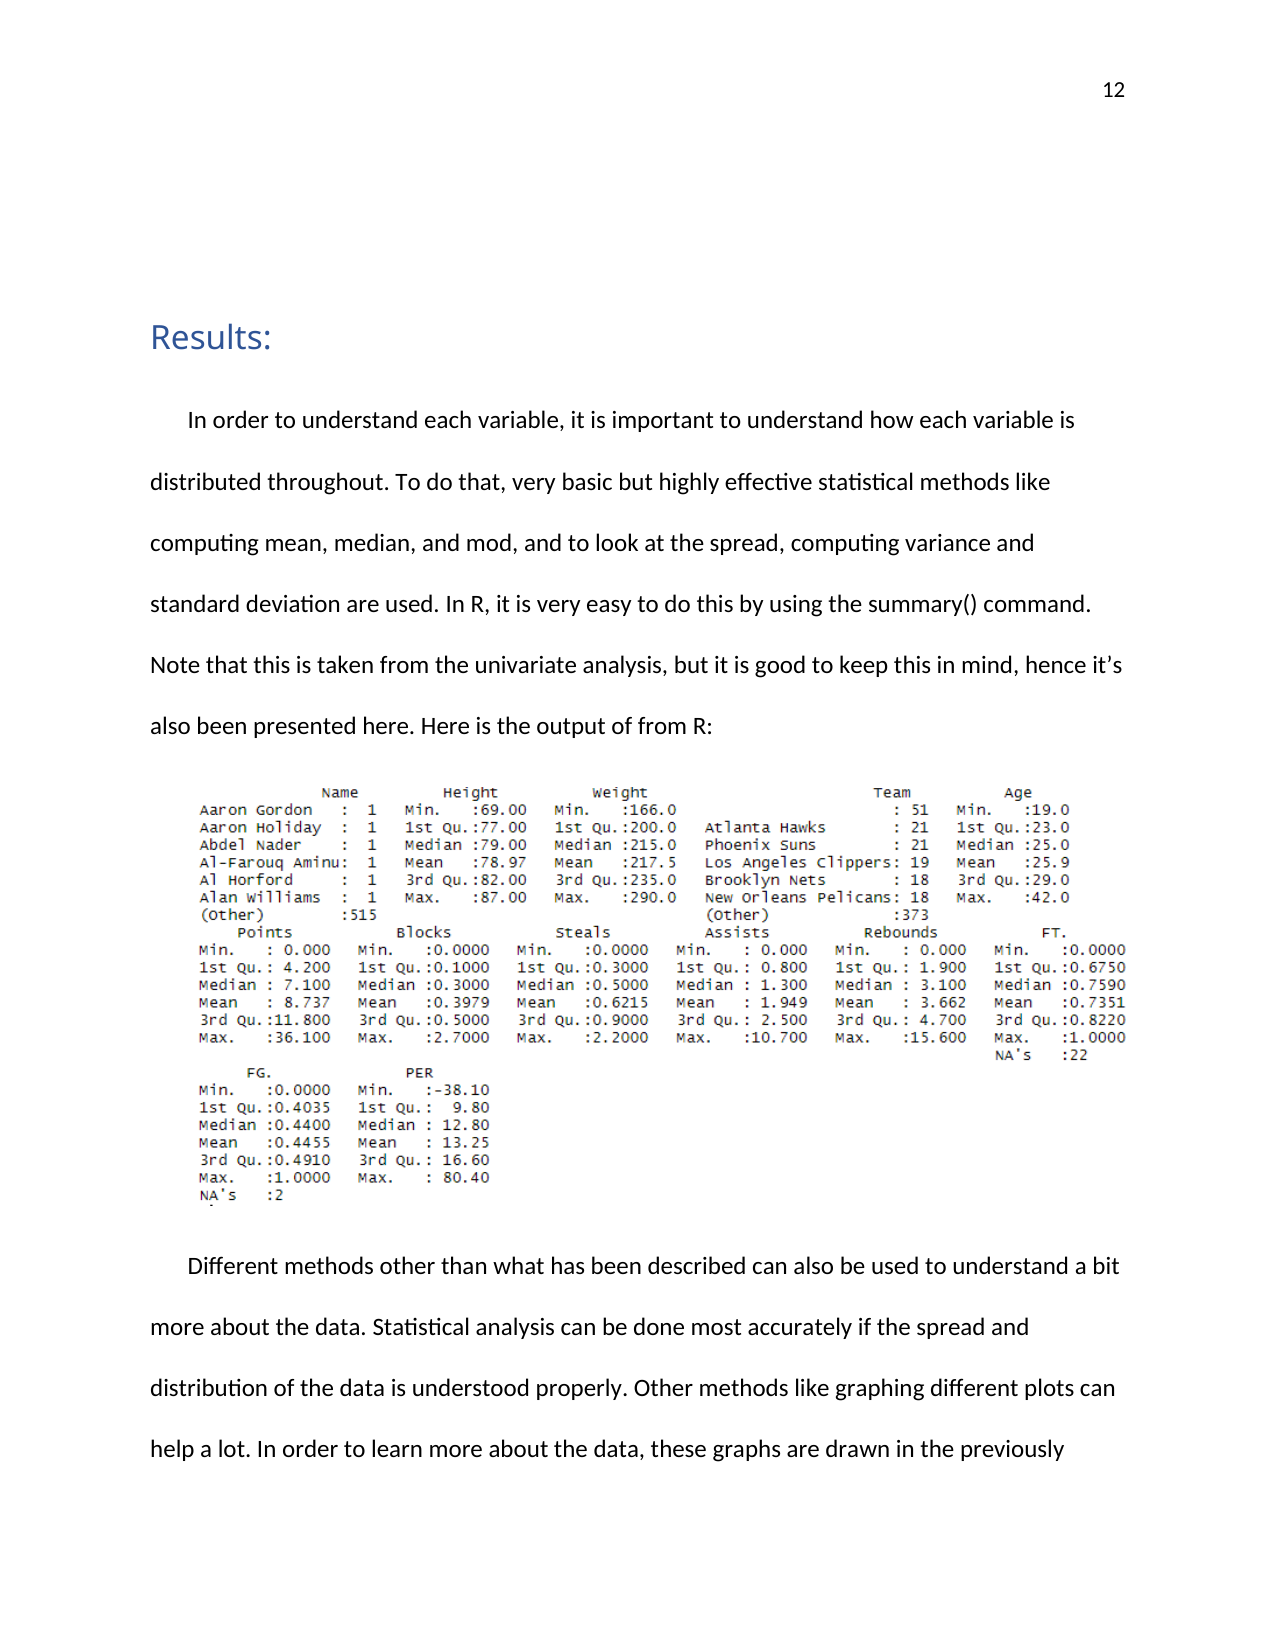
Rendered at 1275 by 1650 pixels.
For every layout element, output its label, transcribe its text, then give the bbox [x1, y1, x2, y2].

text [150, 1250, 1125, 1463]
subtitle Results: [150, 314, 1125, 359]
text In order to understand each variable, it is important to understand how each variable is distributed throughout. To do that, very basic but highly effective statistical methods like computing mean, median, and mod, and to look at the spread, computing variance and standard deviation are used. In R, it is very easy to do this by using the summary() command. Note that this is taken from the univariate analysis, but it is good to keep this in mind, hence it’s also been presented here. Here is the output of from R: [150, 404, 1125, 740]
picture [187, 787, 1163, 1206]
